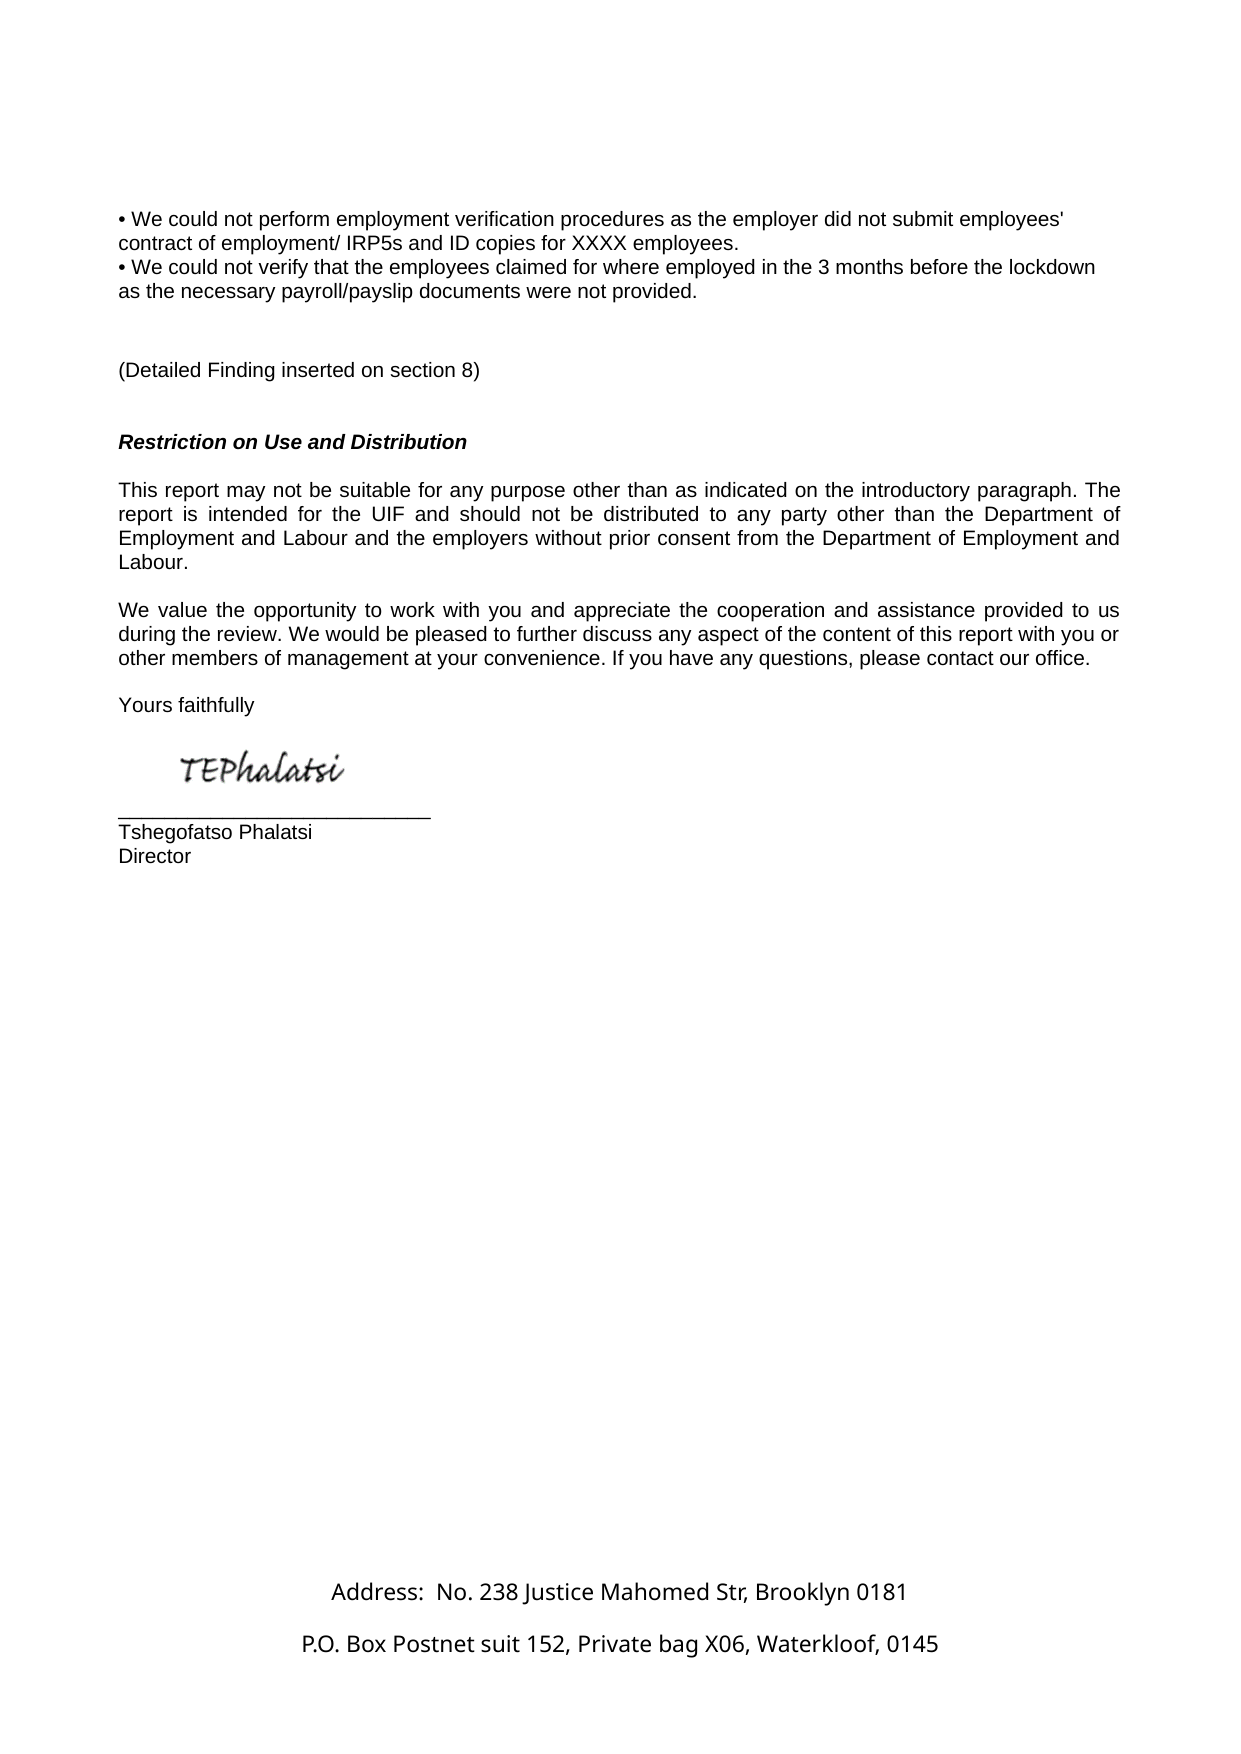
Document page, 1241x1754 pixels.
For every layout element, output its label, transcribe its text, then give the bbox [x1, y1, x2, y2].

text Director [118, 844, 1122, 868]
text ___________________________ [118, 796, 1122, 820]
text This report may not be suitable for any purpose other than as indicated on the introductory paragraph. The report is intended for the UIF and should not be distributed to any party other than the Department of Employment and Labour and the employers without prior consent from the Department of Employment and Labour. [118, 478, 1122, 573]
text (Detailed Finding inserted on section 8) [118, 358, 1122, 382]
text Yours faithfully [118, 693, 1122, 717]
text • We could not perform employment verification procedures as the employer did not submit employees' contract of employment/ IRP5s and ID copies for XXXX employees. • We could not verify that the employees claimed for where employed in the 3 months before the lockdown as the necessary payroll/payslip documents were not provided. [118, 207, 1122, 334]
text We value the opportunity to work with you and appreciate the cooperation and assistance provided to us during the review. We would be pleased to further discuss any aspect of the content of this report with you or other members of management at your convenience. If you have any questions, please contact our office. [118, 597, 1122, 669]
picture [162, 741, 352, 796]
text Tshegofatso Phalatsi [118, 820, 1122, 844]
text Restriction on Use and Distribution [118, 430, 1122, 454]
